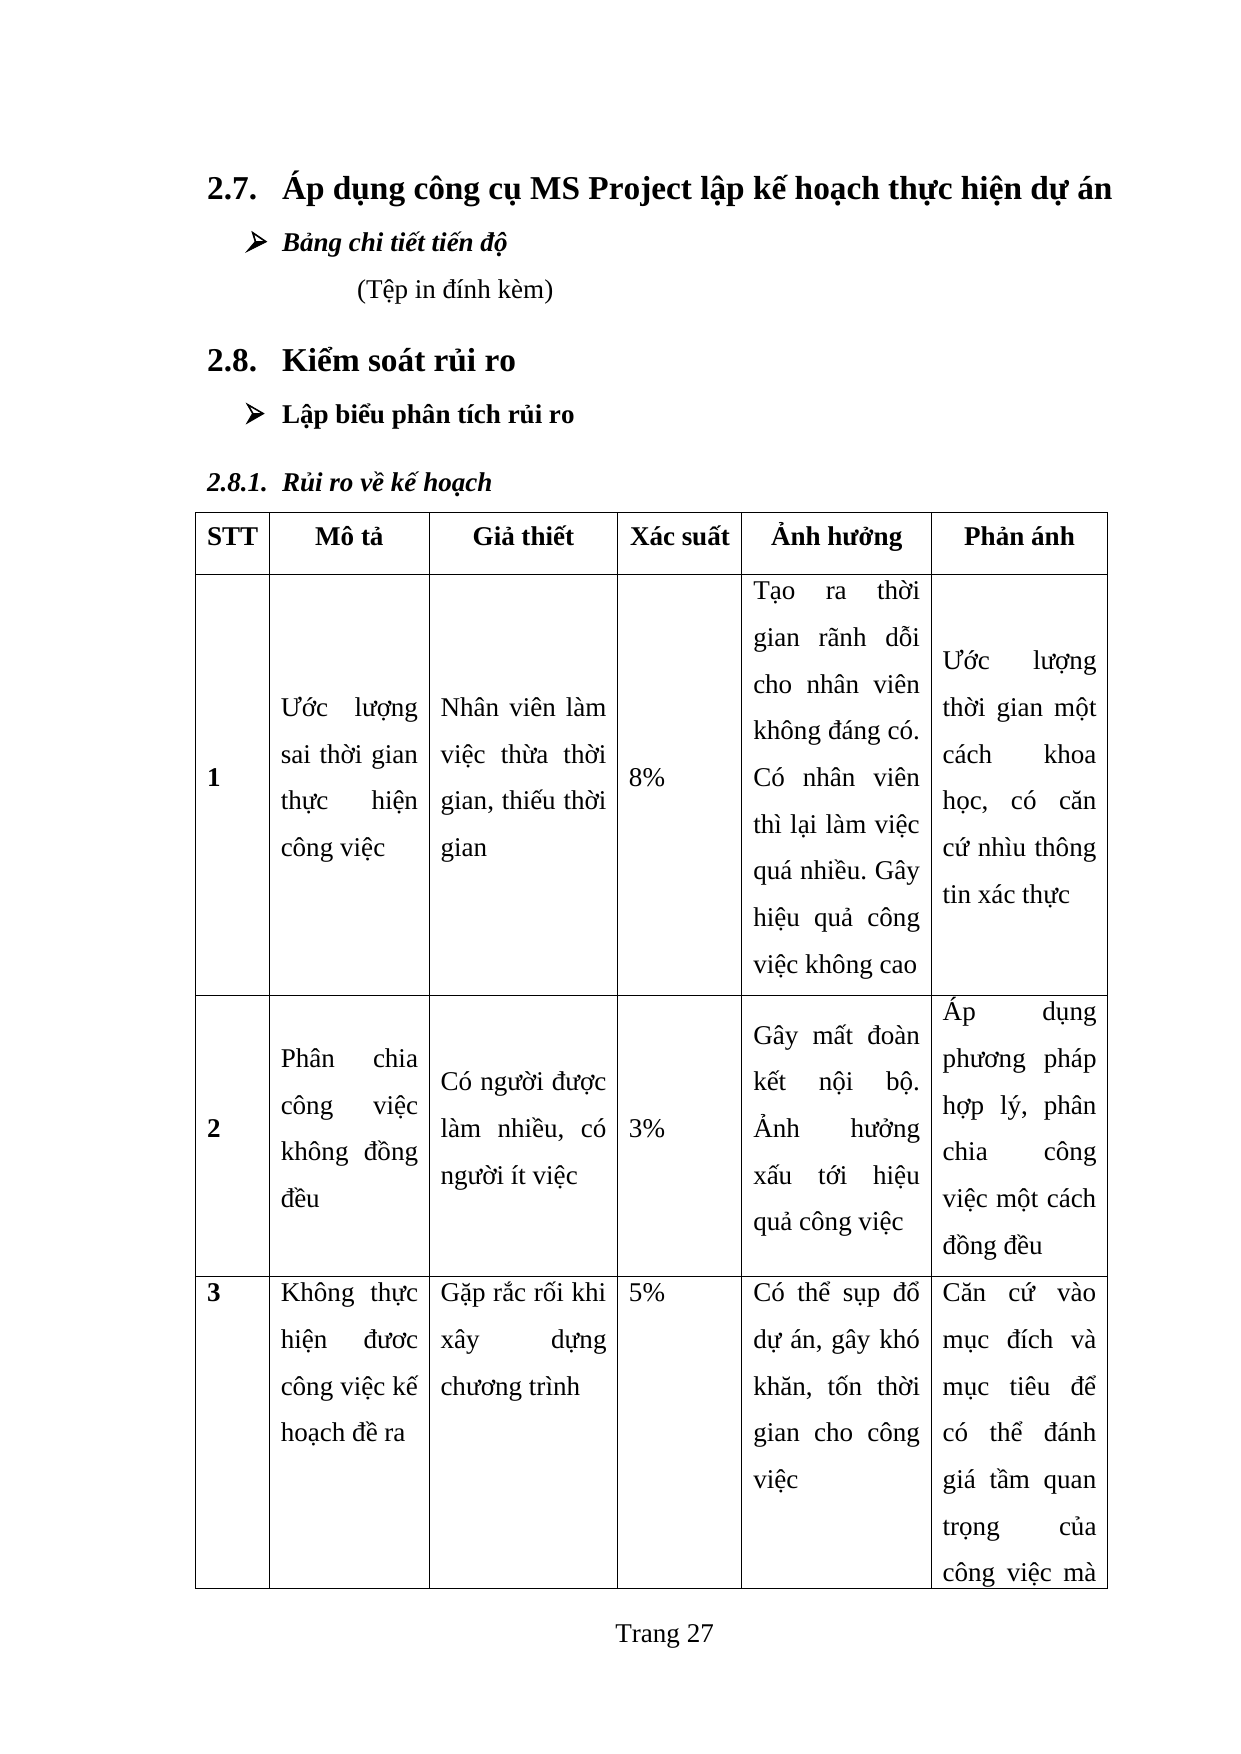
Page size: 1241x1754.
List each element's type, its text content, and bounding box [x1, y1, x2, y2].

table_header Mô tả [270, 513, 429, 573]
subtitle Rủi ro về kế hoạch [207, 466, 1122, 497]
table_cell 2 [196, 996, 269, 1276]
table_header Xác suất [618, 513, 741, 573]
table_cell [932, 1277, 1107, 1588]
table_cell Áp dụng phương pháp hợp lý, phân chia công việc một cách đồng đều [932, 996, 1107, 1276]
table_header Giả thiết [430, 513, 617, 573]
table_cell Phân chia công việc không đồng đều [270, 996, 429, 1276]
table_header Phản ánh [932, 513, 1107, 573]
table_cell Gây mất đoàn kết nội bộ. Ảnh hưởng xấu tới hiệu quả công việc [742, 996, 931, 1276]
table_cell 8% [618, 575, 741, 994]
table_cell Ước lượng thời gian một cách khoa học, có căn cứ nhìu thông tin xác thực [932, 575, 1107, 994]
list Lập biểu phân tích rủi ro [244, 398, 1122, 429]
table_cell Có người được làm nhiều, có người ít việc [430, 996, 617, 1276]
table_header Ảnh hưởng [742, 513, 931, 573]
table_cell 3 [196, 1277, 269, 1588]
table_cell 1 [196, 575, 269, 994]
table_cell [742, 1277, 931, 1588]
table_cell 3% [618, 996, 741, 1276]
table_cell 5% [618, 1277, 741, 1588]
subtitle Kiểm soát rủi ro [207, 340, 1122, 379]
table_cell Ước lượng sai thời gian thực hiện công việc [270, 575, 429, 994]
text (Tệp in đính kèm) [207, 273, 1122, 304]
table_header STT [196, 513, 269, 573]
table_cell Nhân viên làm việc thừa thời gian, thiếu thời gian [430, 575, 617, 994]
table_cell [430, 1277, 617, 1588]
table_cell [270, 1277, 429, 1588]
subtitle Áp dụng công cụ MS Project lập kế hoạch thực hiện dự án [207, 168, 1122, 207]
table_cell Tạo ra thời gian rãnh dỗi cho nhân viên không đáng có. Có nhân viên thì lại làm việc quá nhiều. Gây hiệu quả công việc không cao [742, 575, 931, 994]
list Bảng chi tiết tiến độ [244, 226, 1122, 257]
